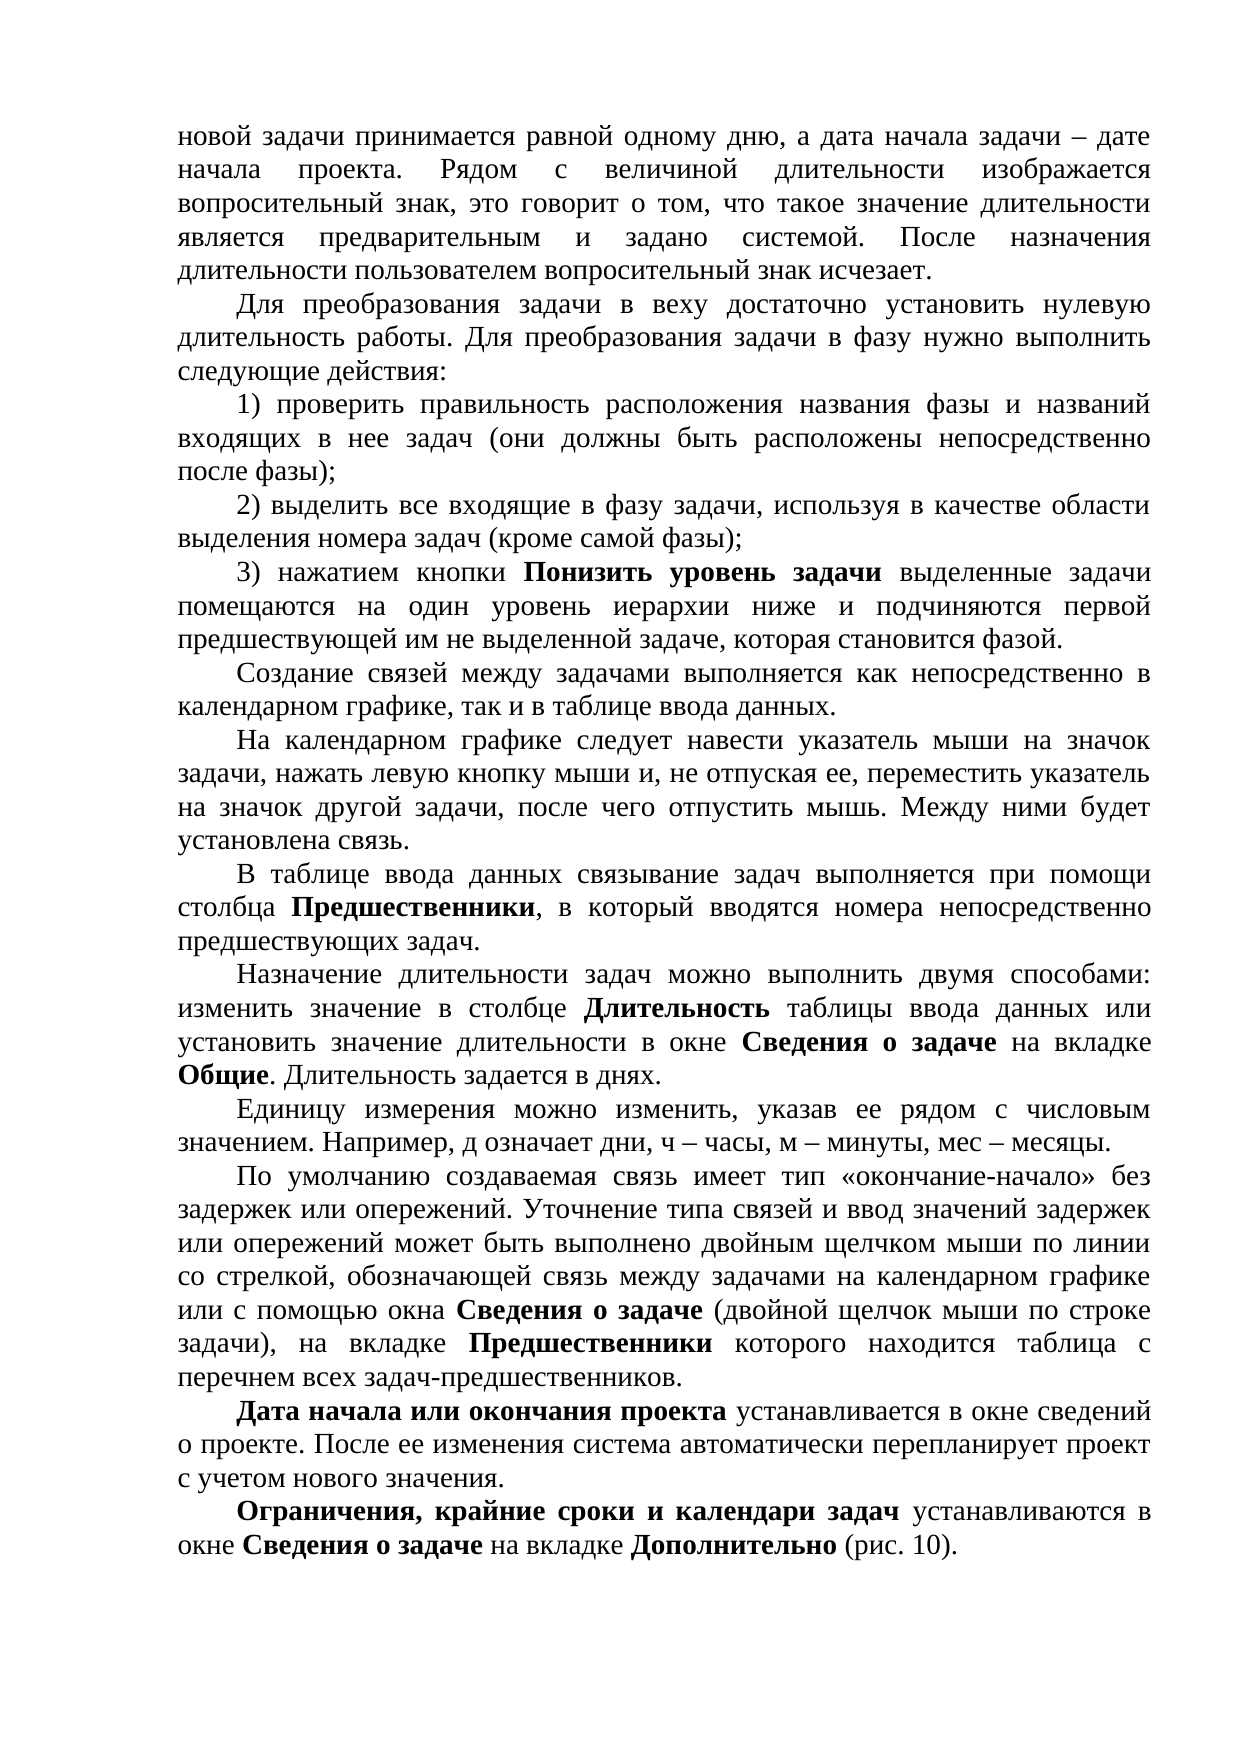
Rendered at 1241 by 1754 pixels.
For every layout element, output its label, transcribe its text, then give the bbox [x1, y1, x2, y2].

text Создание связей между задачами выполняется как непосредственно в календарном графике, так и в таблице ввода данных. [177, 655, 1152, 722]
text Дата начала или окончания проекта устанавливается в окне сведений о проекте. После ее изменения система автоматически перепланирует проект с учетом нового значения. [177, 1393, 1152, 1493]
text В таблице ввода данных связывание задач выполняется при помощи столбца Предшественники, в который вводятся номера непосредственно предшествующих задач. [177, 856, 1152, 957]
text На календарном графике следует навести указатель мыши на значок задачи, нажать левую кнопку мыши и, не отпуская ее, переместить указатель на значок другой задачи, после чего отпустить мышь. Между ними будет установлена связь. [177, 722, 1152, 856]
text Назначение длительности задач можно выполнить двумя способами: изменить значение в столбце Длительность таблицы ввода данных или установить значение длительности в окне Сведения о задаче на вкладке Общие. Длительность задается в днях. [177, 957, 1152, 1091]
text 3) нажатием кнопки Понизить уровень задачи выделенные задачи помещаются на один уровень иерархии ниже и подчиняются первой предшествующей им не выделенной задаче, которая становится фазой. [177, 554, 1152, 655]
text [177, 118, 1152, 286]
text 2) выделить все входящие в фазу задачи, используя в качестве области выделения номера задач (кроме самой фазы); [177, 487, 1152, 554]
text Для преобразования задачи в веху достаточно установить нулевую длительность работы. Для преобразования задачи в фазу нужно выполнить следующие действия: [177, 286, 1152, 386]
text Единицу измерения можно изменить, указав ее рядом с числовым значением. Например, д означает дни, ч – часы, м – минуты, мес – месяцы. [177, 1091, 1152, 1158]
text Ограничения, крайние сроки и календари задач устанавливаются в окне Сведения о задаче на вкладке Дополнительно (рис. 10). [177, 1493, 1152, 1560]
text По умолчанию создаваемая связь имеет тип «окончание-начало» без задержек или опережений. Уточнение типа связей и ввод значений задержек или опережений может быть выполнено двойным щелчком мыши по линии со стрелкой, обозначающей связь между задачами на календарном графике или с помощью окна Сведения о задаче (двойной щелчок мыши по строке задачи), на вкладке Предшественники которого находится таблица с перечнем всех задач-предшественников. [177, 1158, 1152, 1393]
text 1) проверить правильность расположения названия фазы и названий входящих в нее задач (они должны быть расположены непосредственно после фазы); [177, 386, 1152, 487]
